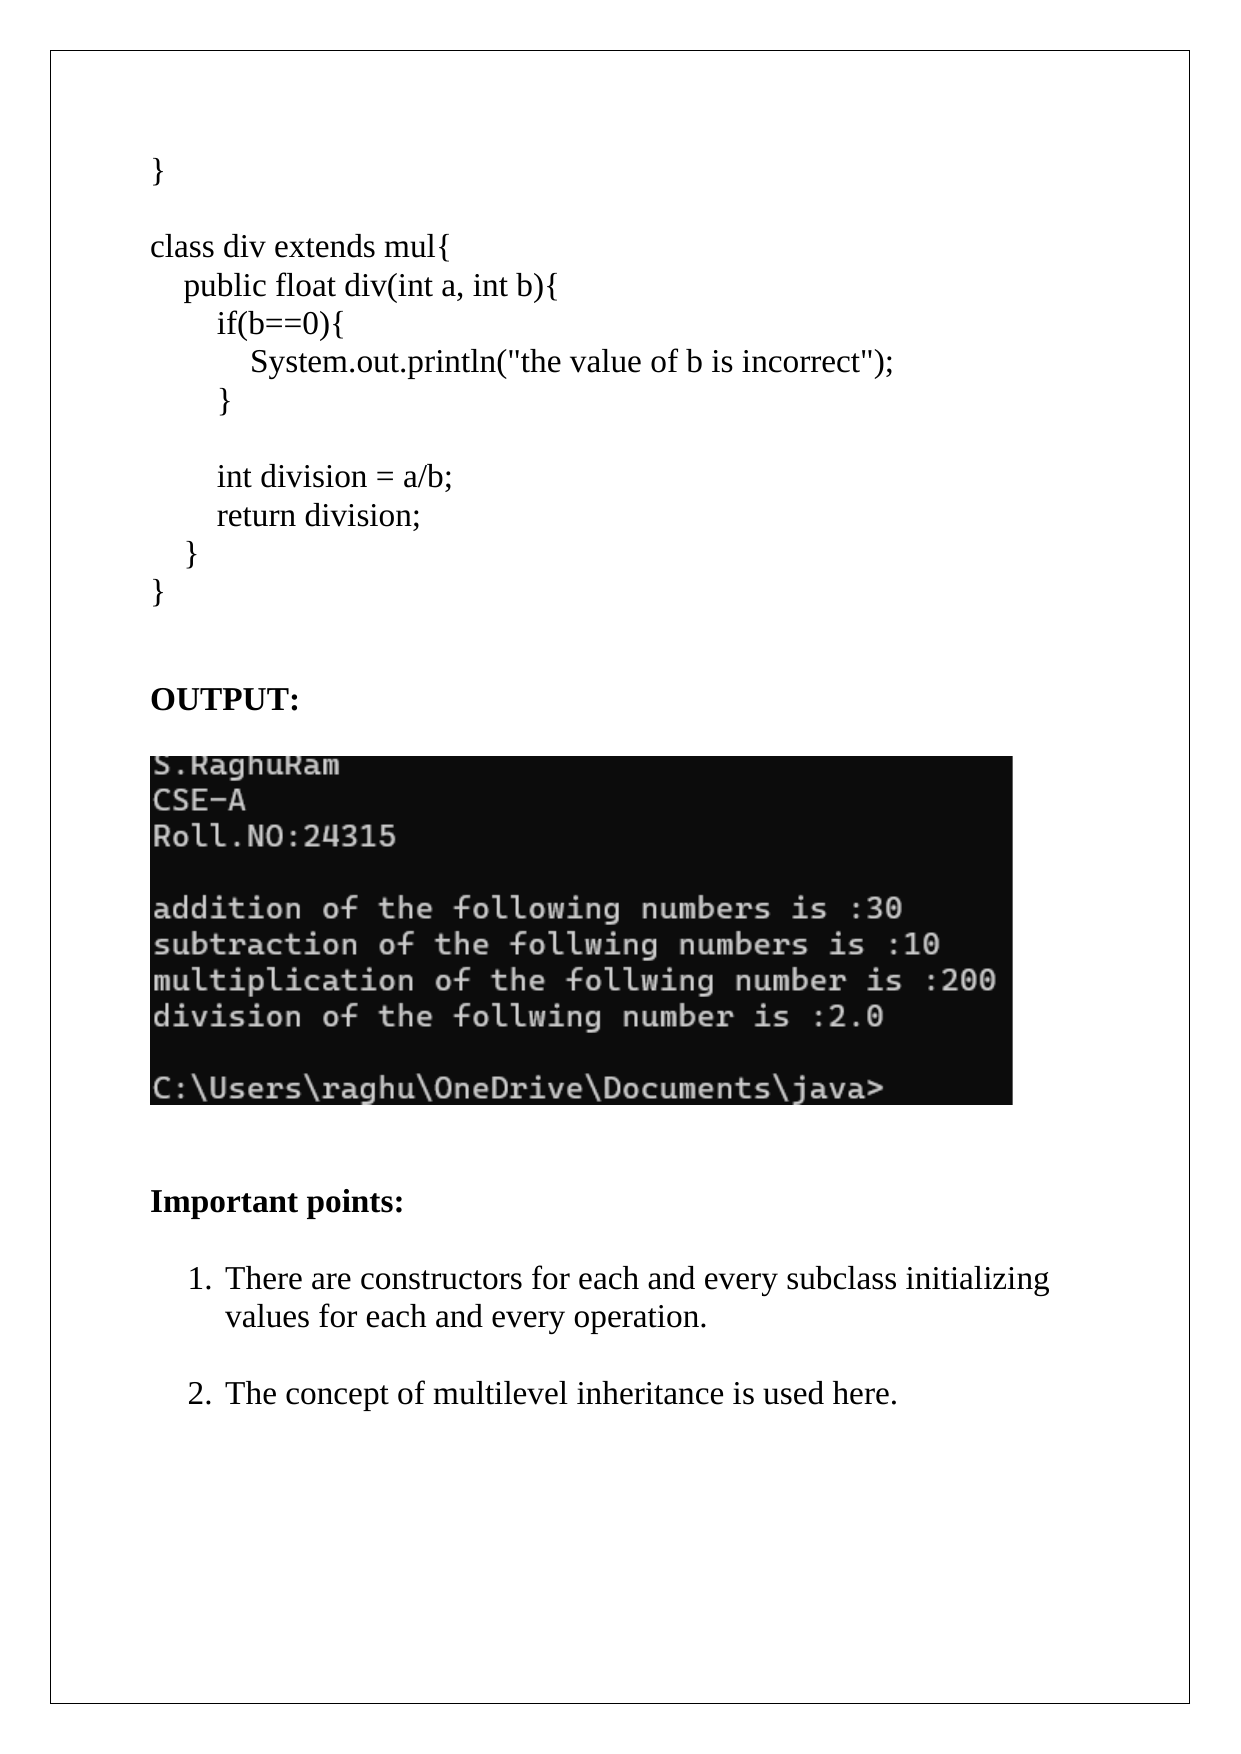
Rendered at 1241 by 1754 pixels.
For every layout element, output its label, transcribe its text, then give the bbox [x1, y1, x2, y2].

text } [150, 572, 1090, 610]
text } [150, 150, 1090, 188]
list There are constructors for each and every subclass initializing values for each and every operation. [187, 1258, 1090, 1335]
text class div extends mul{ [150, 227, 1090, 265]
text System.out.println("the value of b is incorrect"); [150, 342, 1090, 380]
text } [150, 533, 1090, 572]
text return division; [150, 495, 1090, 533]
text } [150, 380, 1090, 418]
list The concept of multilevel inheritance is used here. [187, 1373, 1090, 1411]
text public float div(int a, int b){ [150, 265, 1090, 303]
text if(b==0){ [150, 303, 1090, 342]
text int division = a/b; [150, 457, 1090, 495]
text OUTPUT: [150, 679, 1090, 718]
text Important points: [150, 1181, 1090, 1220]
picture [150, 756, 1013, 1105]
